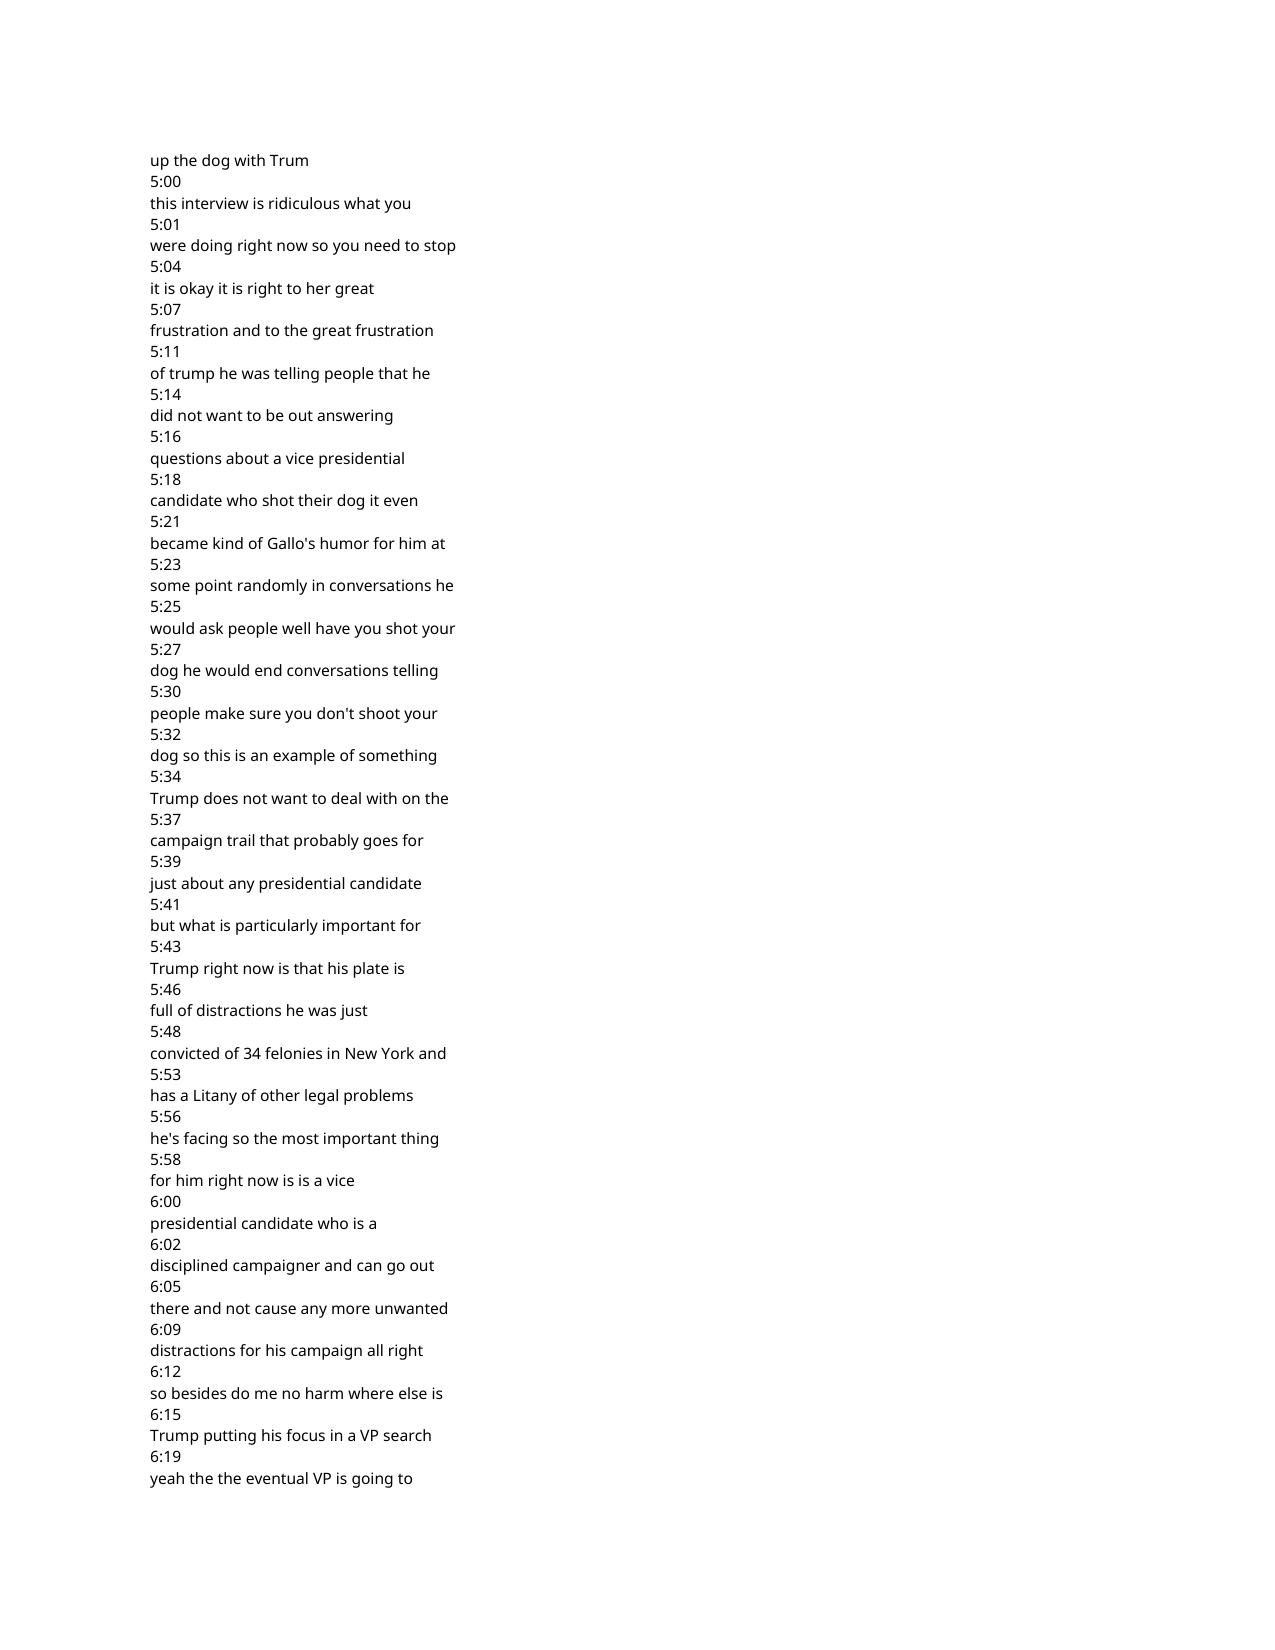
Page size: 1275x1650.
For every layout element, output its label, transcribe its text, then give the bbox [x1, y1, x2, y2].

text has a Litany of other legal problems [150, 1085, 1125, 1106]
text 5:48 [150, 1021, 1125, 1042]
text Trump does not want to deal with on the [150, 787, 1125, 809]
text 6:09 [150, 1319, 1125, 1340]
text people make sure you don't shoot your [150, 702, 1125, 724]
text 5:16 [150, 426, 1125, 447]
text 5:18 [150, 469, 1125, 490]
text 5:53 [150, 1064, 1125, 1085]
text he's facing so the most important thing [150, 1127, 1125, 1149]
text 5:39 [150, 851, 1125, 872]
text 5:58 [150, 1149, 1125, 1170]
text just about any presidential candidate [150, 872, 1125, 894]
text 5:07 [150, 299, 1125, 320]
text convicted of 34 felonies in New York and [150, 1042, 1125, 1064]
text but what is particularly important for [150, 915, 1125, 936]
text questions about a vice presidential [150, 447, 1125, 469]
text 6:00 [150, 1191, 1125, 1212]
text so besides do me no harm where else is [150, 1382, 1125, 1404]
text 6:19 [150, 1446, 1125, 1467]
text this interview is ridiculous what you [150, 192, 1125, 214]
text 5:56 [150, 1106, 1125, 1127]
text 5:14 [150, 384, 1125, 405]
text 5:25 [150, 596, 1125, 617]
text 5:00 [150, 171, 1125, 192]
text 5:27 [150, 639, 1125, 660]
text there and not cause any more unwanted [150, 1297, 1125, 1319]
text 6:05 [150, 1276, 1125, 1297]
text 5:43 [150, 936, 1125, 957]
text 5:37 [150, 809, 1125, 830]
text 5:32 [150, 724, 1125, 745]
text became kind of Gallo's humor for him at [150, 532, 1125, 554]
text 5:21 [150, 511, 1125, 532]
text 6:12 [150, 1361, 1125, 1382]
text 5:11 [150, 341, 1125, 362]
text would ask people well have you shot your [150, 617, 1125, 639]
text dog he would end conversations telling [150, 660, 1125, 681]
text full of distractions he was just [150, 1000, 1125, 1021]
text 5:41 [150, 894, 1125, 915]
text were doing right now so you need to stop [150, 235, 1125, 256]
text 5:34 [150, 766, 1125, 787]
text yeah the the eventual VP is going to [150, 1467, 1125, 1489]
text Trump putting his focus in a VP search [150, 1425, 1125, 1446]
text dog so this is an example of something [150, 745, 1125, 766]
text for him right now is is a vice [150, 1170, 1125, 1191]
text campaign trail that probably goes for [150, 830, 1125, 851]
text presidential candidate who is a [150, 1212, 1125, 1234]
text disciplined campaigner and can go out [150, 1255, 1125, 1276]
text frustration and to the great frustration [150, 320, 1125, 341]
text up the dog with Trum [150, 150, 1125, 171]
text 5:30 [150, 681, 1125, 702]
text 5:04 [150, 256, 1125, 277]
text 5:01 [150, 214, 1125, 235]
text Trump right now is that his plate is [150, 957, 1125, 979]
text of trump he was telling people that he [150, 362, 1125, 384]
text 5:46 [150, 979, 1125, 1000]
text it is okay it is right to her great [150, 277, 1125, 299]
text 5:23 [150, 554, 1125, 575]
text candidate who shot their dog it even [150, 490, 1125, 511]
text some point randomly in conversations he [150, 575, 1125, 596]
text did not want to be out answering [150, 405, 1125, 426]
text 6:15 [150, 1404, 1125, 1425]
text 6:02 [150, 1234, 1125, 1255]
text distractions for his campaign all right [150, 1340, 1125, 1361]
